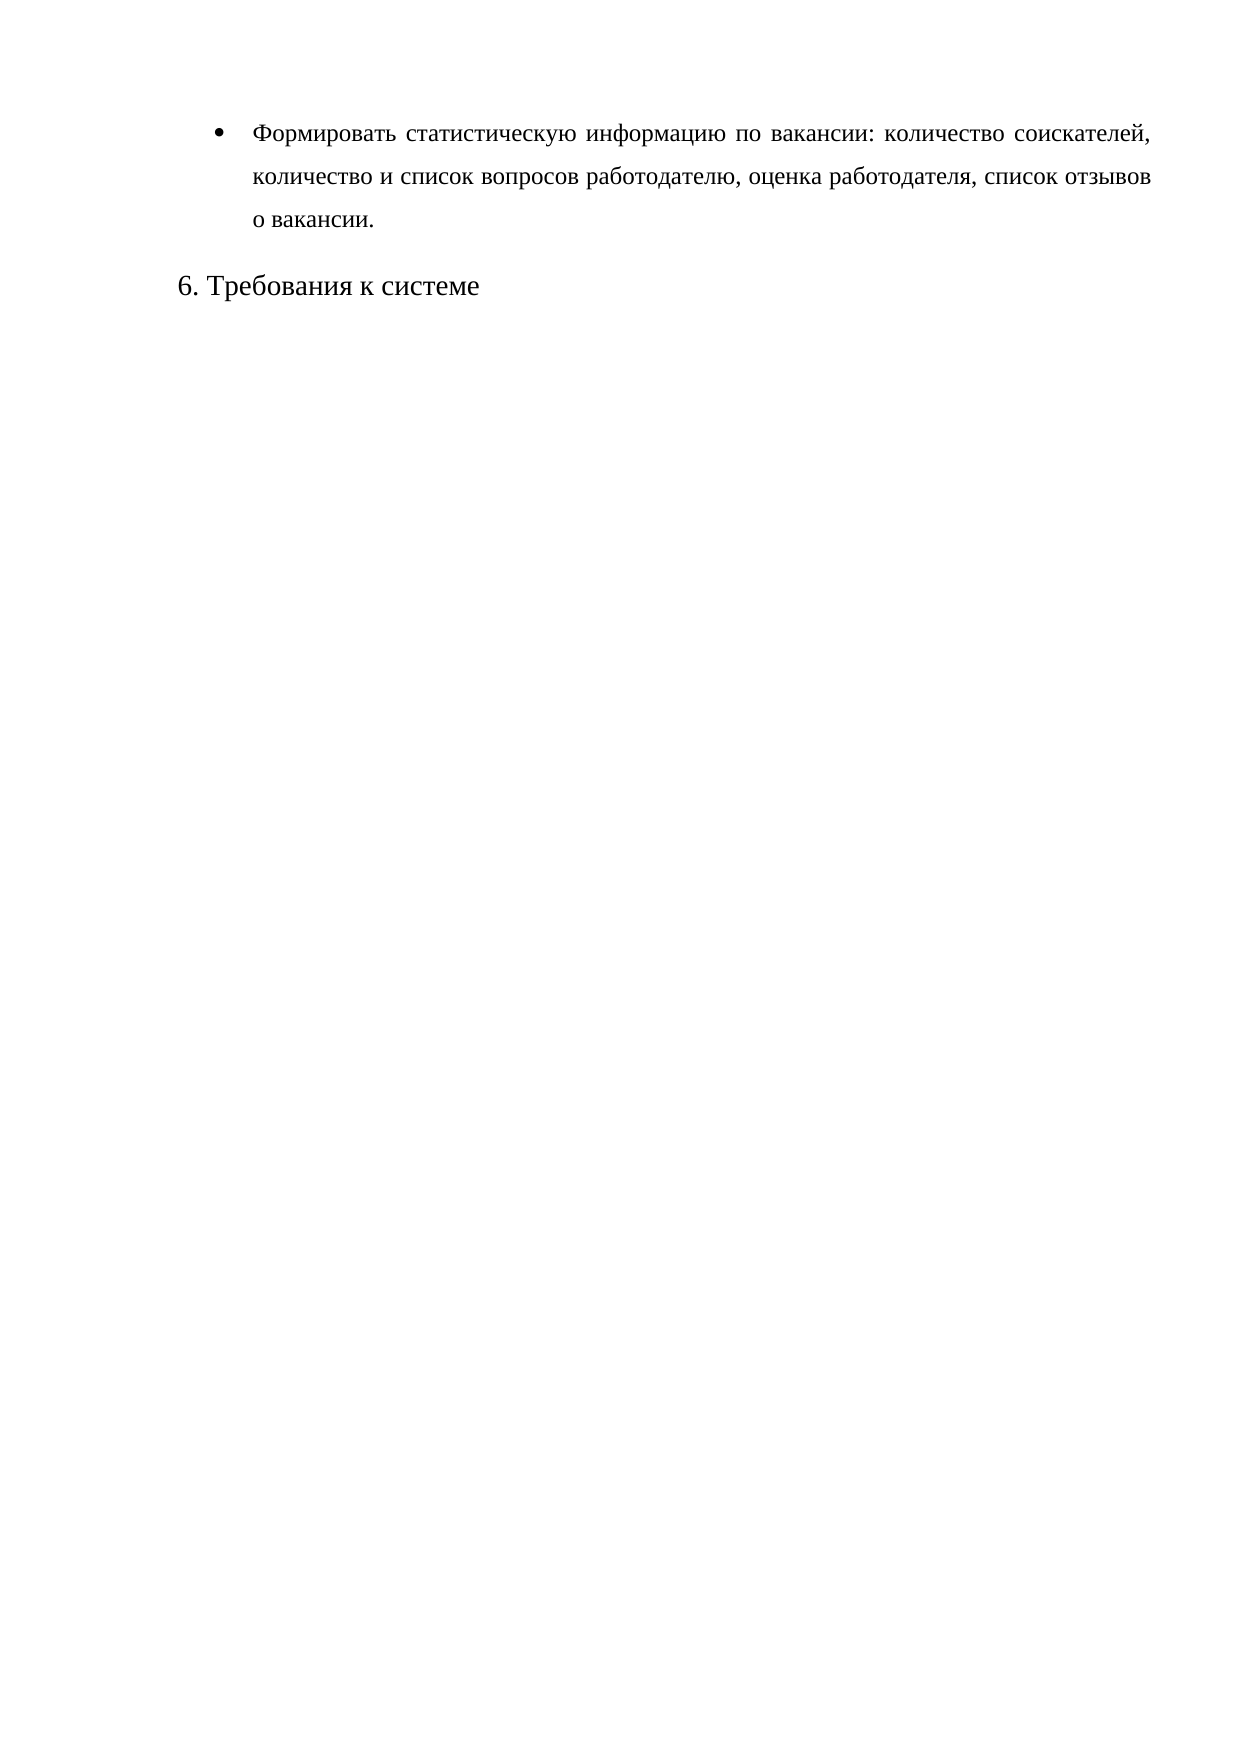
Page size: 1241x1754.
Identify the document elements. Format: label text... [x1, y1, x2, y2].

list Формировать статистическую информацию по вакансии: количество соискателей, количество и список вопросов работодателю, оценка работодателя, список отзывов о вакансии. [215, 118, 1152, 233]
subtitle Требования к системе [177, 268, 1152, 302]
